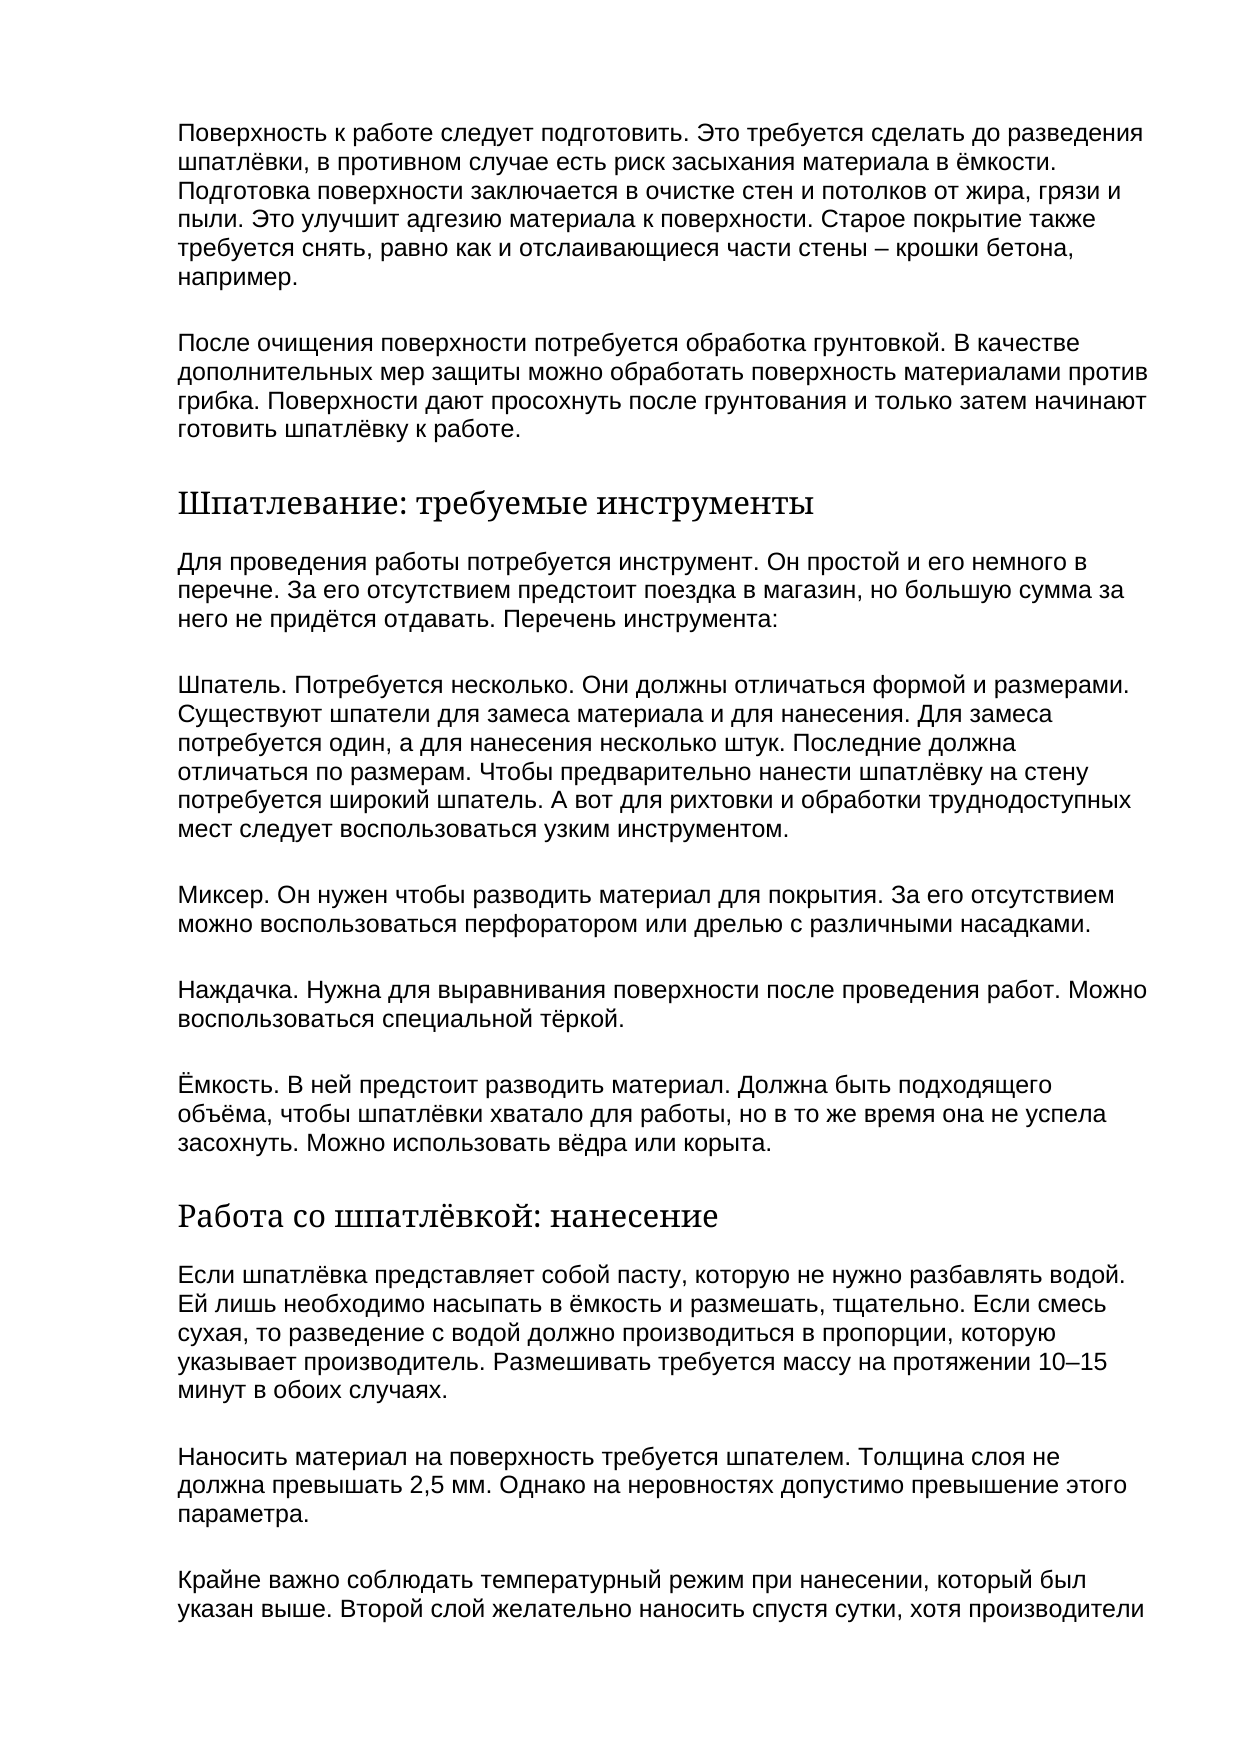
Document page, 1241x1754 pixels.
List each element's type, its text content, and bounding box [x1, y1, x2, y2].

text Работа со шпатлёвкой: нанесение [177, 1194, 1152, 1237]
text Если шпатлёвка представляет собой пасту, которую не нужно разбавлять водой. Ей лишь необходимо насыпать в ёмкость и размешать, тщательно. Если смесь сухая, то разведение с водой должно производиться в пропорции, которую указывает производитель. Размешивать требуется массу на протяжении 10–15 минут в обоих случаях. [177, 1260, 1152, 1404]
text Миксер. Он нужен чтобы разводить материал для покрытия. За его отсутствием можно воспользоваться перфоратором или дрелью с различными насадками. [177, 880, 1152, 938]
text Шпатлевание: требуемые инструменты [177, 481, 1152, 523]
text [177, 1565, 1152, 1623]
text Наждачка. Нужна для выравнивания поверхности после проведения работ. Можно воспользоваться специальной тёркой. [177, 975, 1152, 1033]
text После очищения поверхности потребуется обработка грунтовкой. В качестве дополнительных мер защиты можно обработать поверхность материалами против грибка. Поверхности дают просохнуть после грунтования и только затем начинают готовить шпатлёвку к работе. [177, 328, 1152, 443]
text Наносить материал на поверхность требуется шпателем. Толщина слоя не должна превышать 2,5 мм. Однако на неровностях допустимо превышение этого параметра. [177, 1441, 1152, 1528]
text Ёмкость. В ней предстоит разводить материал. Должна быть подходящего объёма, чтобы шпатлёвки хватало для работы, но в то же время она не успела засохнуть. Можно использовать вёдра или корыта. [177, 1070, 1152, 1157]
text Поверхность к работе следует подготовить. Это требуется сделать до разведения шпатлёвки, в противном случае есть риск засыхания материала в ёмкости. Подготовка поверхности заключается в очистке стен и потолков от жира, грязи и пыли. Это улучшит адгезию материала к поверхности. Старое покрытие также требуется снять, равно как и отслаивающиеся части стены – крошки бетона, например. [177, 118, 1152, 291]
text Шпатель. Потребуется несколько. Они должны отличаться формой и размерами. Существуют шпатели для замеса материала и для нанесения. Для замеса потребуется один, а для нанесения несколько штук. Последние должна отличаться по размерам. Чтобы предварительно нанести шпатлёвку на стену потребуется широкий шпатель. А вот для рихтовки и обработки труднодоступных мест следует воспользоваться узким инструментом. [177, 670, 1152, 843]
text Для проведения работы потребуется инструмент. Он простой и его немного в перечне. За его отсутствием предстоит поездка в магазин, но большую сумма за него не придётся отдавать. Перечень инструмента: [177, 547, 1152, 633]
